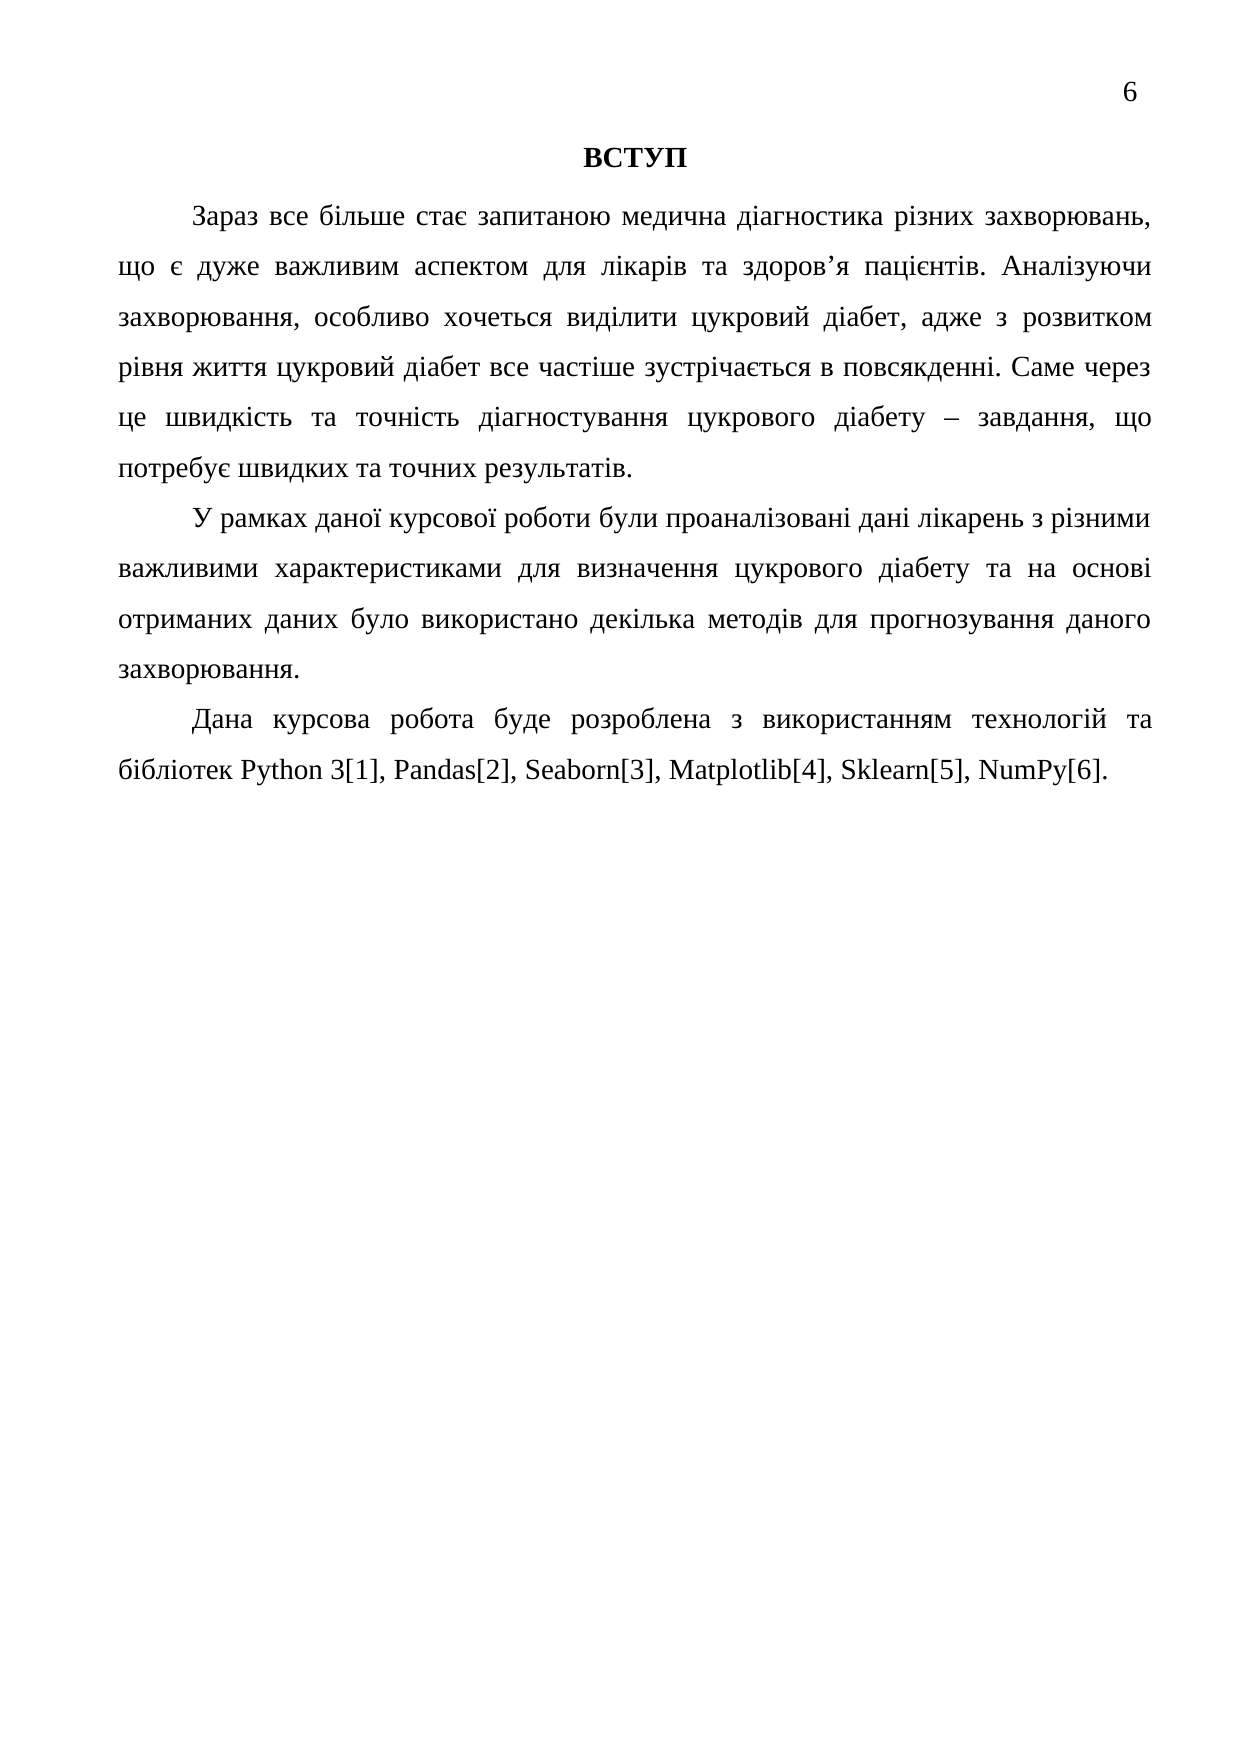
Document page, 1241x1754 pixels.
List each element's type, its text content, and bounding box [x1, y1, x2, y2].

text У рамках даної курсової роботи були проаналізовані дані лікарень з різними важливими характеристиками для визначення цукрового діабету та на основі отриманих даних було використано декілька методів для прогнозування даного захворювання. [118, 500, 1152, 685]
text Зараз все більше стає запитаною медична діагностика різних захворювань, що є дуже важливим аспектом для лікарів та здоров’я пацієнтів. Аналізуючи захворювання, особливо хочеться виділити цукровий діабет, адже з розвитком рівня життя цукровий діабет все частіше зустрічається в повсякденні. Саме через це швидкість та точність діагностування цукрового діабету – завдання, що потребує швидких та точних результатів. [118, 198, 1152, 483]
subtitle ВСТУП [127, 140, 1143, 173]
text Дана курсова робота буде розроблена з використанням технологій та бібліотек Python 3[1], Pandas[2], Seaborn[3], Matplotlib[4], Sklearn[5], NumPy[6]. [118, 702, 1152, 786]
